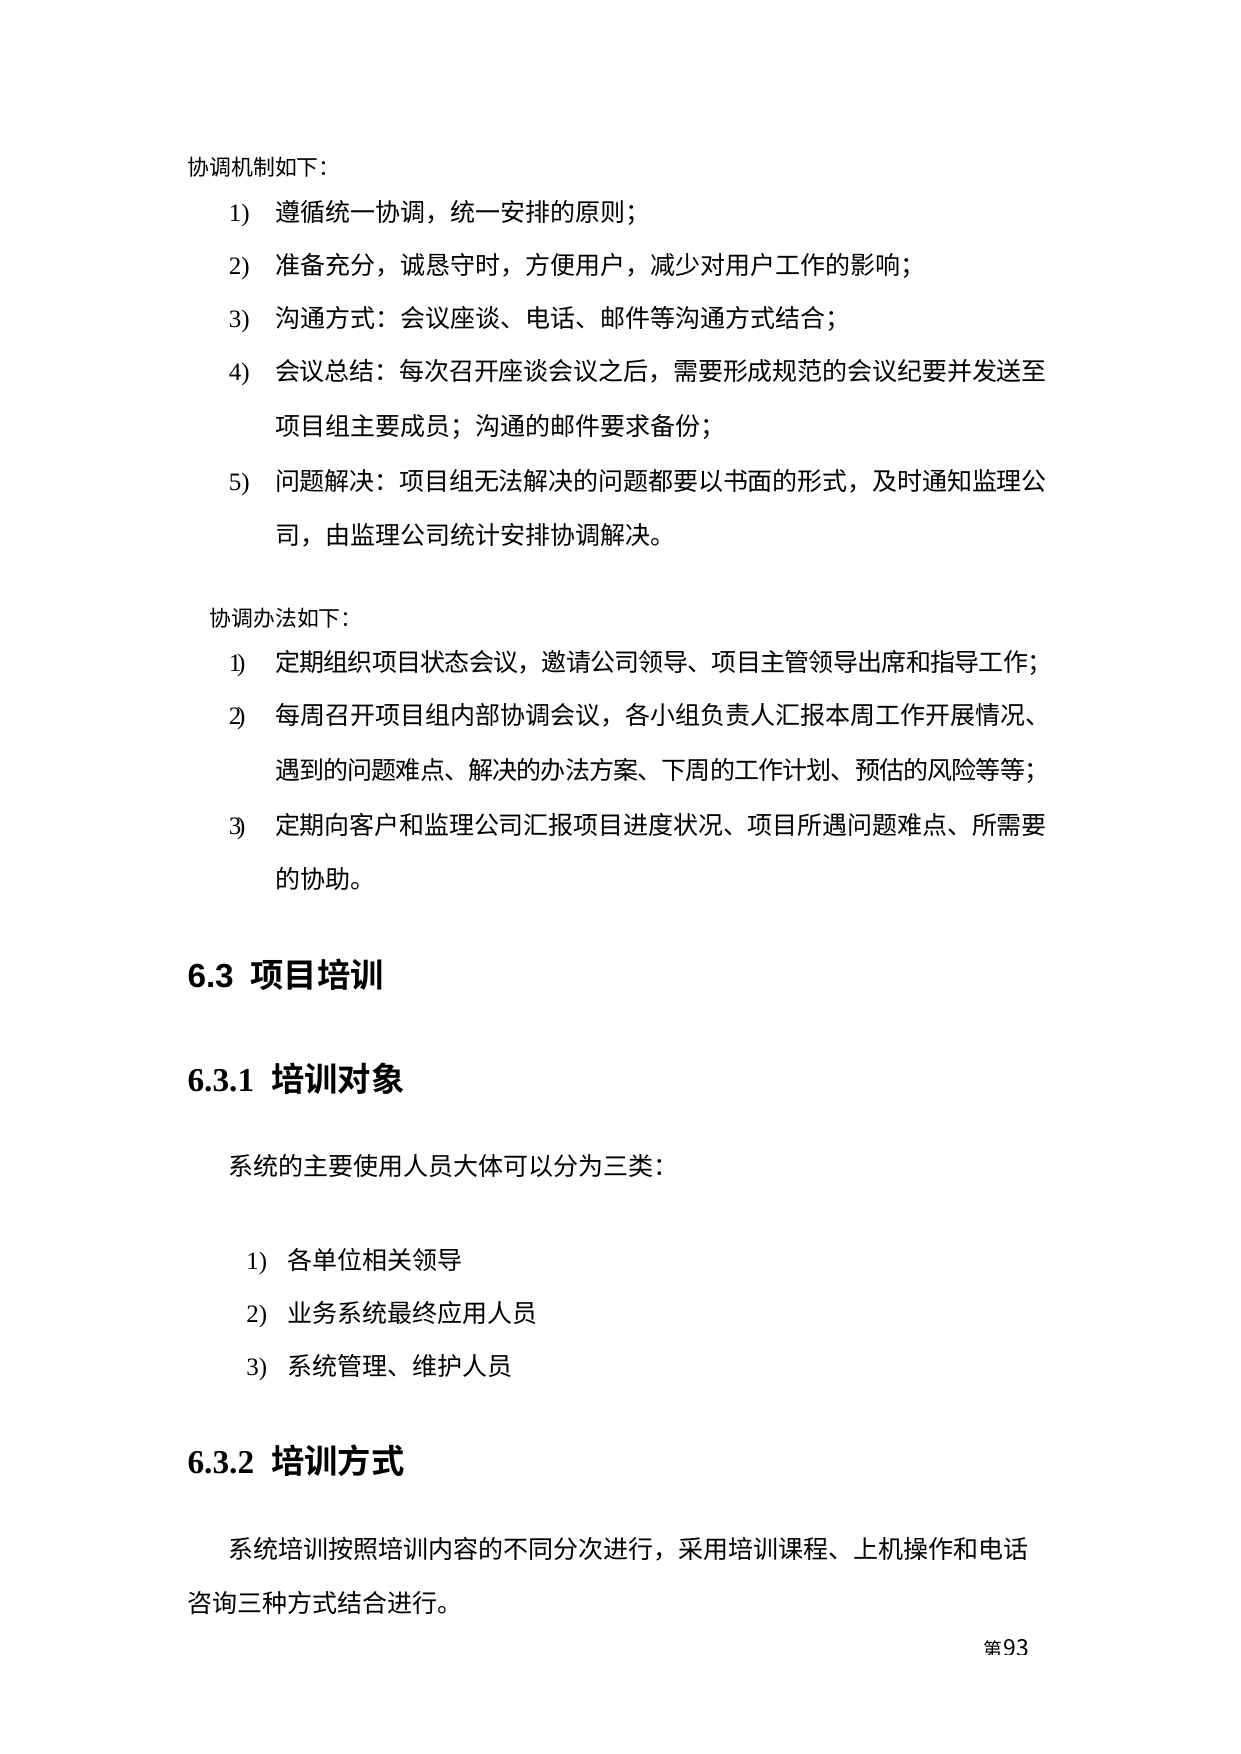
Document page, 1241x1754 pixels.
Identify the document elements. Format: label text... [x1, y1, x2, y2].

list 遵循统一协调，统一安排的原则； [228, 192, 1140, 229]
list 业务系统最终应用人员 [246, 1294, 1140, 1330]
list 各单位相关领导 [246, 1241, 1140, 1277]
text 系统的主要使用人员大体可以分为三类： [228, 1146, 1140, 1182]
list 系统管理、维护人员 [246, 1347, 1140, 1383]
list 定期组织项目状态会议，邀请公司领导、项目主管领导出席和指导工作； [228, 643, 1140, 679]
list 沟通方式：会议座谈、电话、邮件等沟通方式结合； [228, 298, 1140, 335]
list 问题解决：项目组无法解决的问题都要以书面的形式，及时通知监理公司，由监理公司统计安排协调解决。 [228, 461, 1053, 552]
list 每周召开项目组内部协调会议，各小组负责人汇报本周工作开展情况、遇到的问题难点、解决的办法方案、下周的工作计划、预估的风险等等； [228, 696, 1066, 787]
subtitle 培训方式 [187, 1435, 1140, 1483]
list 定期向客户和监理公司汇报项目进度状况、项目所遇问题难点、所需要的协助。 [228, 805, 1053, 896]
text 协调办法如下： [209, 601, 1140, 632]
text 协调机制如下： [187, 150, 1140, 182]
list 准备充分，诚恳守时，方便用户，减少对用户工作的影响； [228, 245, 1140, 282]
subtitle 项目培训 [187, 948, 1140, 997]
list 会议总结：每次召开座谈会议之后，需要形成规范的会议纪要并发送至项目组主要成员；沟通的邮件要求备份； [228, 351, 1053, 442]
list 培训对象 [187, 1053, 1140, 1101]
text 系统培训按照培训内容的不同分次进行，采用培训课程、上机操作和电话咨询三种方式结合进行。 [187, 1529, 1053, 1620]
